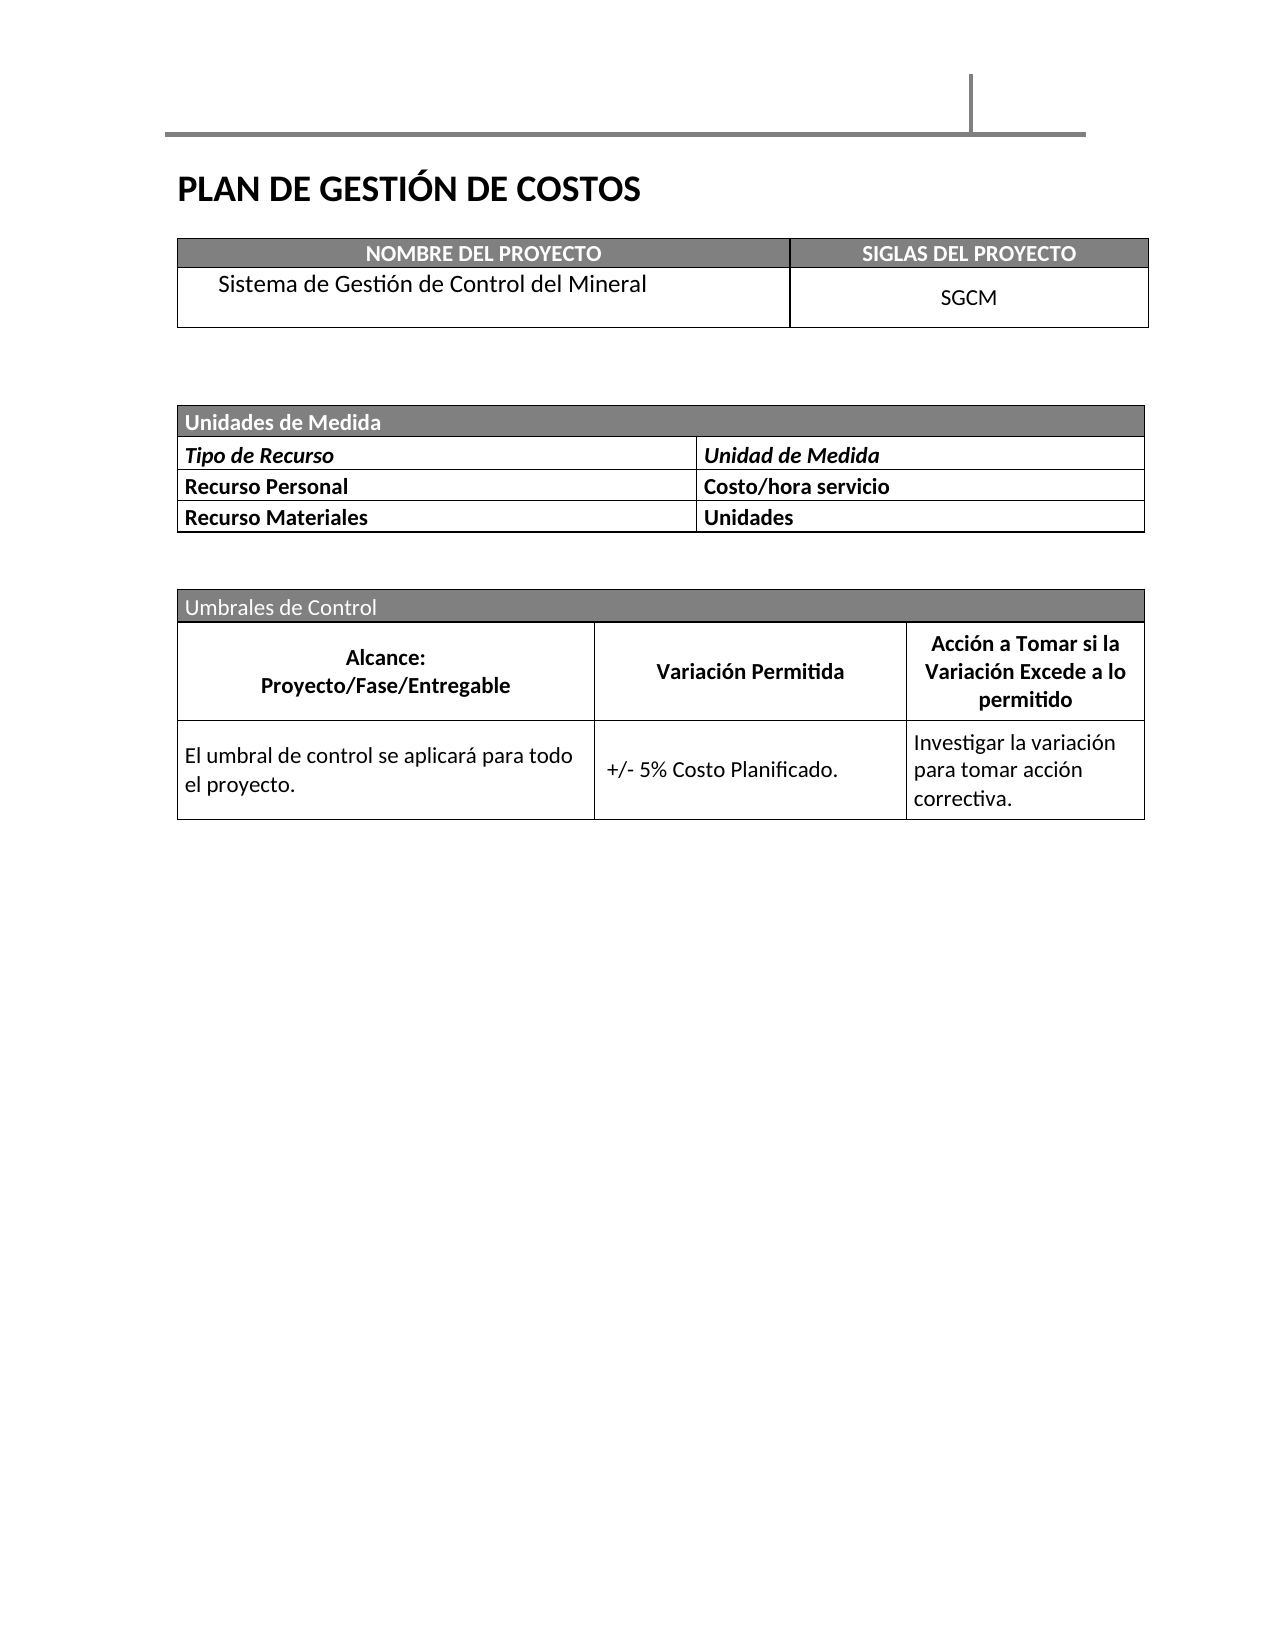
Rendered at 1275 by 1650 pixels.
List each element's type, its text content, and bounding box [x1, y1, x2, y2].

table_cell Alcance: Proyecto/Fase/Entregable [178, 623, 594, 720]
table_cell SGCM [791, 268, 1148, 327]
table_cell Costo/hora servicio [697, 470, 1144, 500]
table_header Unidades de Medida [178, 406, 1144, 436]
table_cell +/- 5% Costo Planificado. [595, 721, 906, 818]
table_header Umbrales de Control [178, 590, 1144, 621]
table_cell Sistema de Gestión de Control del Mineral [178, 268, 789, 327]
table_cell Unidades [697, 501, 1144, 531]
table_cell Tipo de Recurso [178, 437, 696, 469]
table_cell Investigar la variación para tomar acción correctiva. [907, 721, 1144, 818]
table_cell Acción a Tomar si la Variación Excede a lo permitido [907, 623, 1144, 720]
text PLAN DE GESTIÓN DE COSTOS [177, 164, 1098, 210]
table_cell Recurso Personal [178, 470, 696, 500]
table_header NOMBRE DEL PROYECTO [178, 239, 789, 267]
table_cell El umbral de control se aplicará para todo el proyecto. [178, 721, 594, 818]
table_header SIGLAS DEL PROYECTO [791, 239, 1148, 267]
table_cell Variación Permitida [595, 623, 906, 720]
table_cell Recurso Materiales [178, 501, 696, 531]
table_cell Unidad de Medida [697, 437, 1144, 469]
